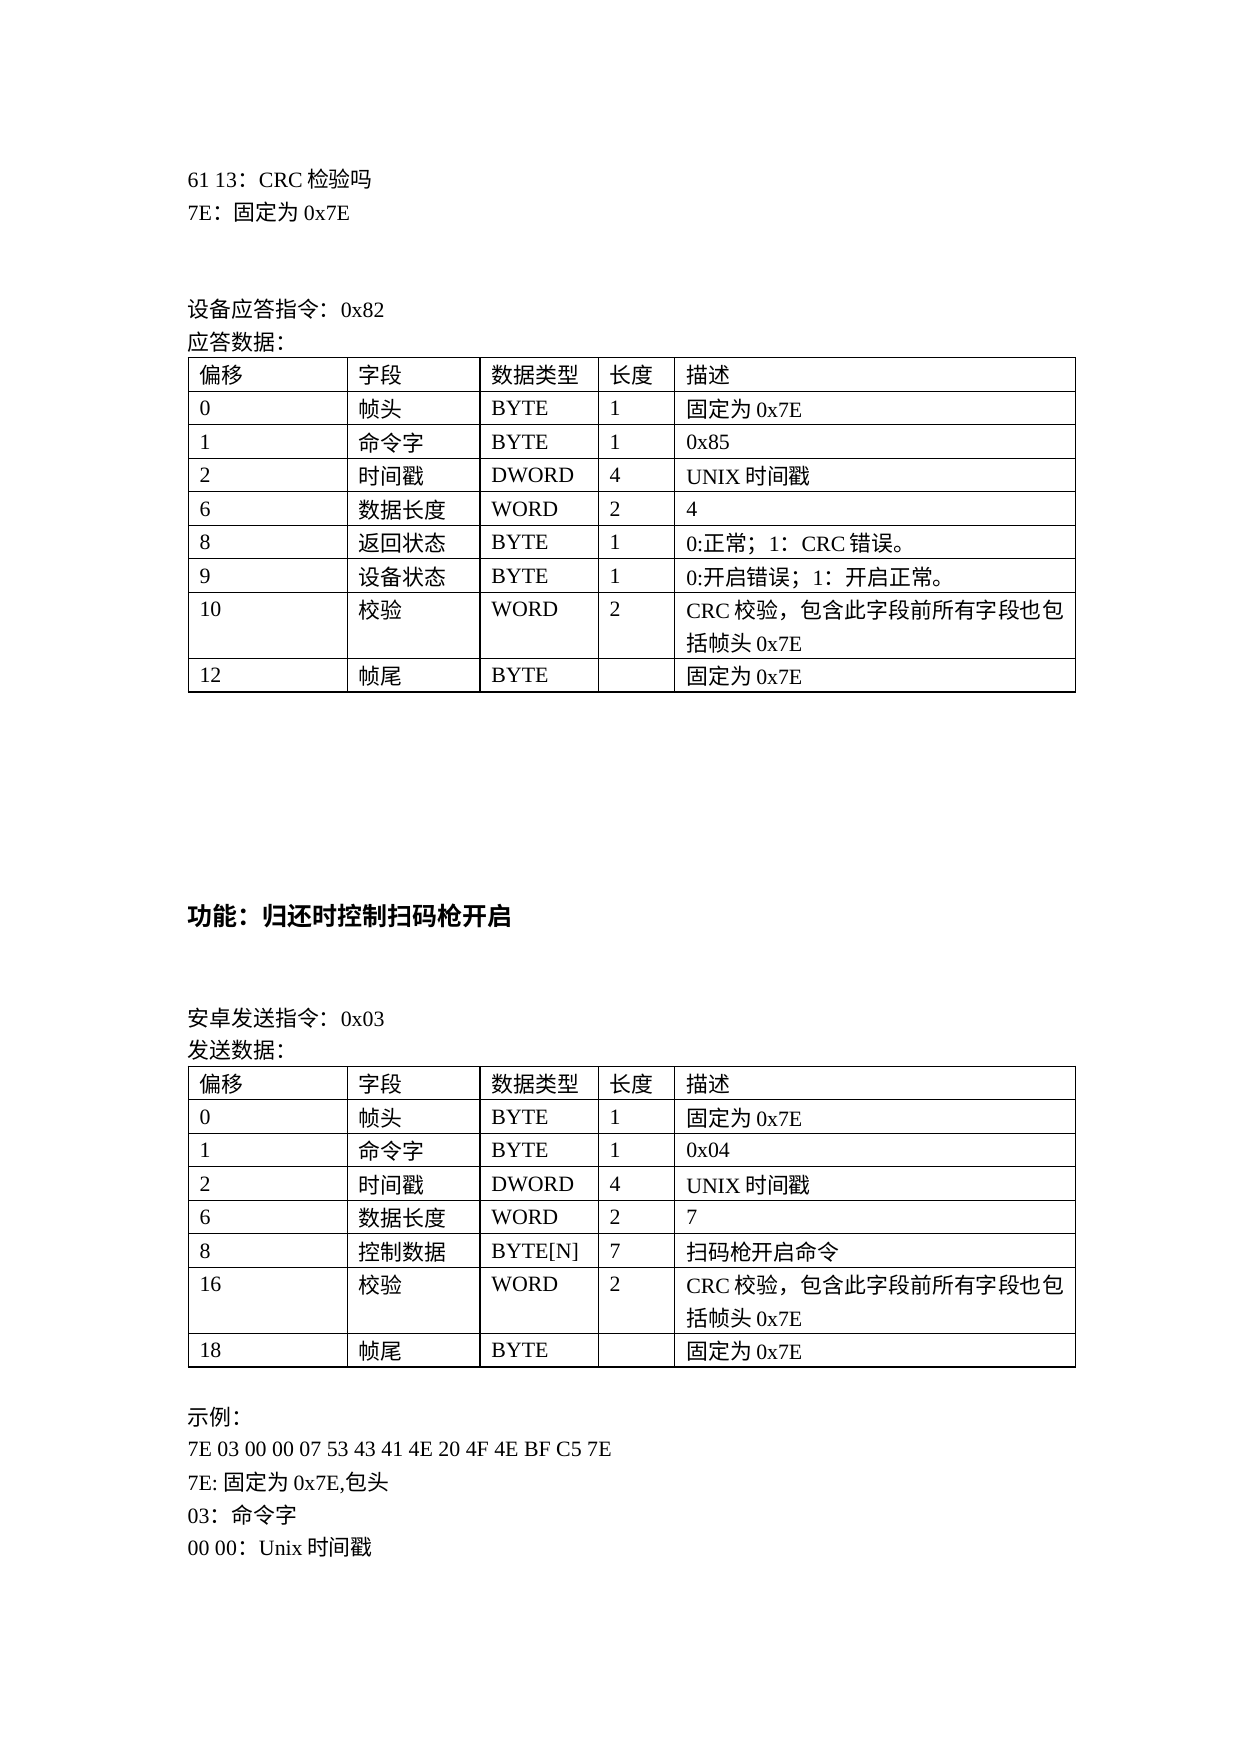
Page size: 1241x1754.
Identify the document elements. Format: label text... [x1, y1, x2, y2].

table_cell DWORD [481, 459, 598, 491]
table_cell 6 [189, 1201, 347, 1233]
table_cell DWORD [481, 1167, 598, 1200]
table_cell 0:开启错误；1：开启正常。 [675, 559, 1075, 592]
table_cell 6 [189, 492, 347, 525]
table_cell 控制数据 [348, 1234, 479, 1267]
table_cell 2 [599, 492, 674, 525]
table_cell BYTE [481, 1100, 598, 1133]
table_cell 0:正常；1：CRC错误。 [675, 526, 1075, 558]
text 应答数据： [187, 324, 1053, 357]
table_cell 固定为0x7E [675, 392, 1075, 424]
text 示例： [187, 1400, 1053, 1432]
table_cell 2 [189, 459, 347, 491]
table_cell 1 [189, 425, 347, 458]
table_cell 7 [599, 1234, 674, 1267]
table_cell UNIX时间戳 [675, 1167, 1075, 1200]
table_cell 4 [599, 1167, 674, 1200]
table_header 描述 [675, 358, 1075, 391]
text 发送数据： [187, 1033, 1053, 1066]
table_cell 18 [189, 1334, 347, 1366]
text 7E 03 00 00 07 53 43 41 4E 20 4F 4E BF C5 7E [187, 1432, 1053, 1465]
table_cell 2 [599, 1268, 674, 1333]
table_cell 数据长度 [348, 492, 479, 525]
text 设备应答指令：0x82 [187, 292, 1053, 324]
table_cell 帧头 [348, 392, 479, 424]
table_cell 帧尾 [348, 1334, 479, 1366]
table_cell CRC校验，包含此字段前所有字段也包括帧头0x7E [675, 1268, 1075, 1333]
table_cell 数据长度 [348, 1201, 479, 1233]
table_cell BYTE[N] [481, 1234, 598, 1267]
table_cell 7 [675, 1201, 1075, 1233]
table_cell 1 [599, 425, 674, 458]
table_cell 0x85 [675, 425, 1075, 458]
table_cell 12 [189, 659, 347, 691]
table_cell 1 [599, 392, 674, 424]
table_cell 1 [189, 1134, 347, 1166]
table_cell 10 [189, 593, 347, 658]
table_cell CRC校验，包含此字段前所有字段也包括帧头0x7E [675, 593, 1075, 658]
table_cell 命令字 [348, 1134, 479, 1166]
table_cell 0x04 [675, 1134, 1075, 1166]
table_cell WORD [481, 492, 598, 525]
table_cell 2 [189, 1167, 347, 1200]
table_cell 帧尾 [348, 659, 479, 691]
text 00 00：Unix时间戳 [187, 1530, 1053, 1562]
table_header 长度 [599, 1067, 674, 1099]
table_header 字段 [348, 358, 479, 391]
table_cell 校验 [348, 1268, 479, 1333]
table_cell WORD [481, 1201, 598, 1233]
table_cell BYTE [481, 1134, 598, 1166]
table_cell 固定为0x7E [675, 1334, 1075, 1366]
table_cell UNIX时间戳 [675, 459, 1075, 491]
table_cell 固定为0x7E [675, 659, 1075, 691]
table_cell 设备状态 [348, 559, 479, 592]
table_cell 16 [189, 1268, 347, 1333]
table_cell 1 [599, 526, 674, 558]
table_cell 扫码枪开启命令 [675, 1234, 1075, 1267]
table_cell 帧头 [348, 1100, 479, 1133]
table_cell 校验 [348, 593, 479, 658]
table_cell 4 [675, 492, 1075, 525]
subtitle 功能：归还时控制扫码枪开启 [187, 882, 1053, 947]
table_cell 1 [599, 1134, 674, 1166]
table_header 数据类型 [481, 358, 598, 391]
table_cell 命令字 [348, 425, 479, 458]
table_cell BYTE [481, 659, 598, 691]
table_cell BYTE [481, 392, 598, 424]
table_cell BYTE [481, 526, 598, 558]
table_cell [599, 1334, 674, 1366]
text 7E：固定为0x7E [187, 194, 1053, 227]
table_cell BYTE [481, 559, 598, 592]
table_cell WORD [481, 1268, 598, 1333]
table_cell 返回状态 [348, 526, 479, 558]
text 7E: 固定为0x7E,包头 [187, 1465, 1053, 1497]
table_cell WORD [481, 593, 598, 658]
table_header 偏移 [189, 358, 347, 391]
table_cell 时间戳 [348, 459, 479, 491]
table_cell 1 [599, 1100, 674, 1133]
table_cell 2 [599, 593, 674, 658]
table_cell BYTE [481, 1334, 598, 1366]
table_cell 9 [189, 559, 347, 592]
table_header 数据类型 [481, 1067, 598, 1099]
table_cell 4 [599, 459, 674, 491]
table_cell [599, 659, 674, 691]
table_cell 时间戳 [348, 1167, 479, 1200]
text 61 13：CRC检验吗 [187, 162, 1053, 194]
table_cell 2 [599, 1201, 674, 1233]
text 03：命令字 [187, 1497, 1053, 1530]
text 安卓发送指令：0x03 [187, 1001, 1053, 1033]
table_cell BYTE [481, 425, 598, 458]
table_cell 固定为0x7E [675, 1100, 1075, 1133]
table_header 长度 [599, 358, 674, 391]
table_cell 8 [189, 1234, 347, 1267]
table_cell 0 [189, 1100, 347, 1133]
table_header 字段 [348, 1067, 479, 1099]
table_header 描述 [675, 1067, 1075, 1099]
table_cell 1 [599, 559, 674, 592]
table_cell 0 [189, 392, 347, 424]
table_header 偏移 [189, 1067, 347, 1099]
table_cell 8 [189, 526, 347, 558]
